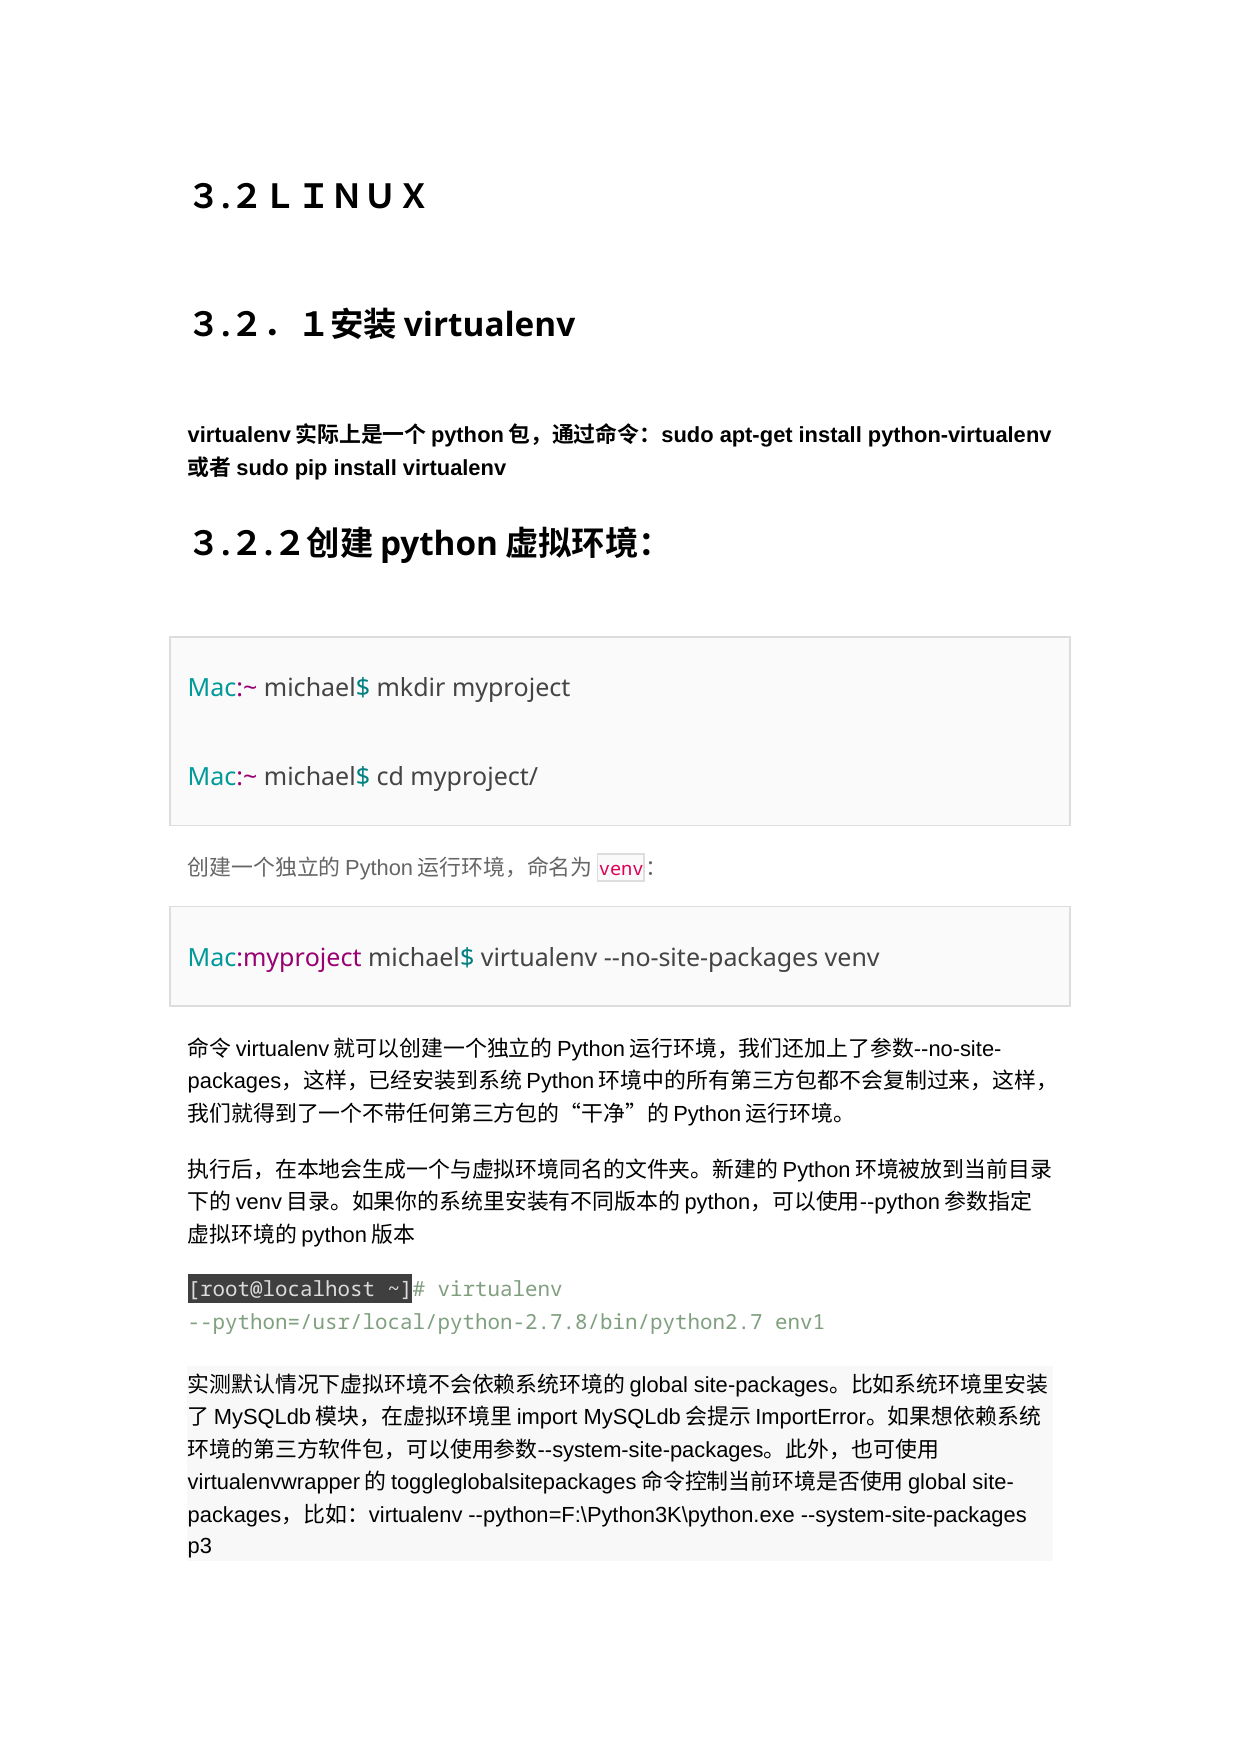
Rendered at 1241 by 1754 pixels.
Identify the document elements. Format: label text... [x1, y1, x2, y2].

text 实测默认情况下虚拟环境不会依赖系统环境的global site-packages。比如系统环境里安装了MySQLdb模块，在虚拟环境里import MySQLdb会提示ImportError。如果想依赖系统环境的第三方软件包，可以使用参数--system-site-packages。此外，也可使用virtualenvwrapper的toggleglobalsitepackages命令控制当前环境是否使用global site-packages，比如：virtualenv --python=F:\Python3K\python.exe --system-site-packages p3 [187, 1366, 1053, 1561]
text 执行后，在本地会生成一个与虚拟环境同名的文件夹。新建的Python环境被放到当前目录下的venv目录。如果你的系统里安装有不同版本的python，可以使用--python参数指定虚拟环境的python版本 [187, 1151, 1053, 1249]
subtitle ３.２．１安装virtualenv [187, 289, 1053, 354]
text 命令virtualenv就可以创建一个独立的Python运行环境，我们还加上了参数--no-site-packages，这样，已经安装到系统Python环境中的所有第三方包都不会复制过来，这样，我们就得到了一个不带任何第三方包的“干净”的Python运行环境。 [187, 1030, 1053, 1128]
text [root@localhost ~]# virtualenv --python=/usr/local/python-2.7.8/bin/python2.7 env1 [187, 1272, 1053, 1337]
text Mac:myproject michael$ virtualenv --no-site-packages venv [171, 907, 1069, 1005]
subtitle ３.２.２创建python虚拟环境： [187, 509, 1053, 574]
subtitle ３.２ＬＩＮＵＸ [187, 162, 1053, 227]
text 创建一个独立的Python运行环境，命名为venv： [187, 849, 1053, 882]
text Mac:~ michael$ mkdir myproject [171, 638, 1069, 719]
text virtualenv实际上是一个python包，通过命令：sudo apt-get install python-virtualenv或者 sudo pip install virtualenv [187, 417, 1053, 482]
text Mac:~ michael$ cd myproject/ [171, 725, 1069, 825]
